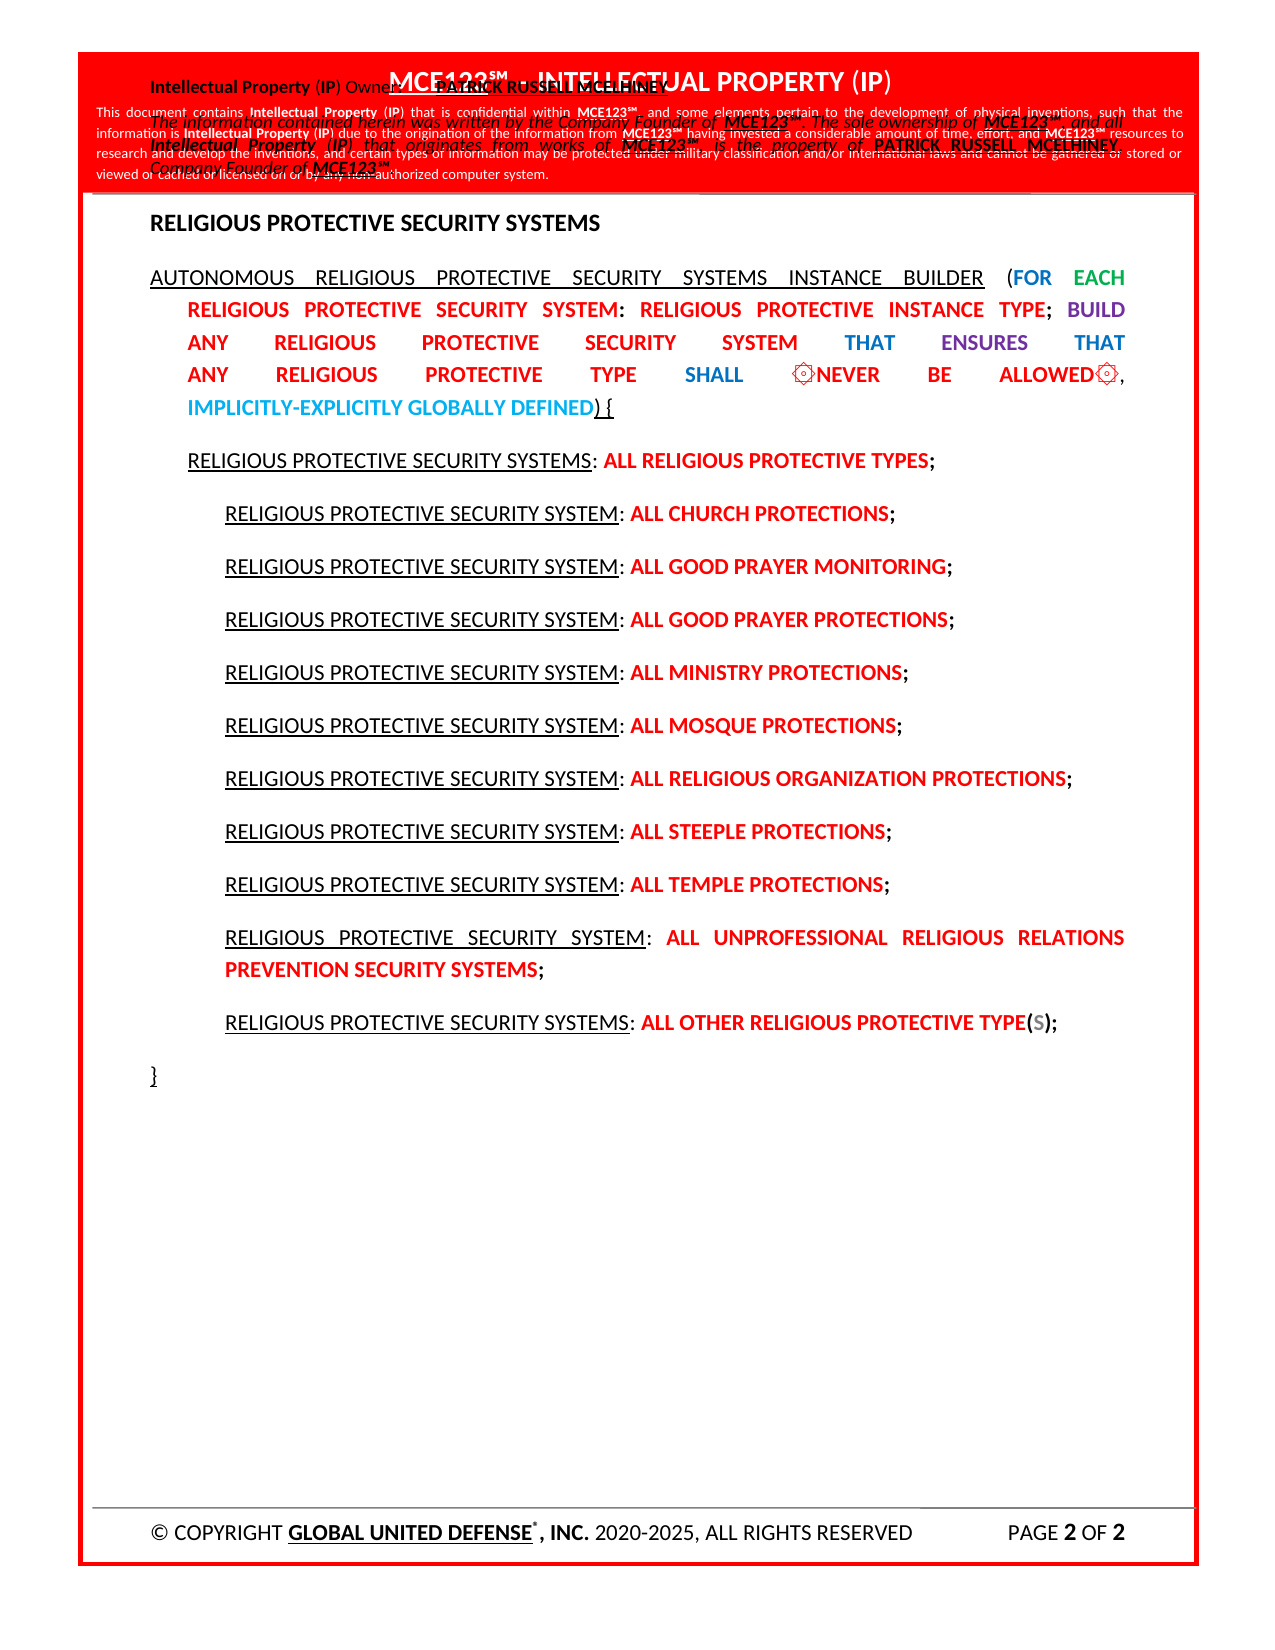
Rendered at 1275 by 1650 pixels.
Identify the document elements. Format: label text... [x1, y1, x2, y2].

text RELIGIOUS PROTECTIVE SECURITY SYSTEMS [150, 207, 1125, 238]
text AUTONOMOUS RELIGIOUS PROTECTIVE SECURITY SYSTEMS INSTANCE BUILDER (FOR EACH RELIGIOUS PROTECTIVE SECURITY SYSTEM: RELIGIOUS PROTECTIVE INSTANCE TYPE; BUILD ANY RELIGIOUS PROTECTIVE SECURITY SYSTEM THAT ENSURES THAT ANY RELIGIOUS PROTECTIVE TYPE SHALL ۞NEVER BE ALLOWED۞, IMPLICITLY-EXPLICITLY GLOBALLY DEFINED) { [150, 263, 1125, 421]
text } [150, 1062, 1125, 1089]
text RELIGIOUS PROTECTIVE SECURITY SYSTEM: ALL GOOD PRAYER MONITORING; [225, 552, 1125, 580]
text RELIGIOUS PROTECTIVE SECURITY SYSTEMS: ALL OTHER RELIGIOUS PROTECTIVE TYPE(S); [187, 1008, 1125, 1037]
text RELIGIOUS PROTECTIVE SECURITY SYSTEM: ALL CHURCH PROTECTIONS; [225, 499, 1125, 527]
text RELIGIOUS PROTECTIVE SECURITY SYSTEM: ALL MINISTRY PROTECTIONS; [225, 658, 1125, 686]
text RELIGIOUS PROTECTIVE SECURITY SYSTEMS: ALL RELIGIOUS PROTECTIVE TYPES; [187, 446, 1125, 474]
text RELIGIOUS PROTECTIVE SECURITY SYSTEM: ALL STEEPLE PROTECTIONS; [225, 817, 1125, 845]
text RELIGIOUS PROTECTIVE SECURITY SYSTEM: ALL TEMPLE PROTECTIONS; [225, 870, 1125, 898]
text RELIGIOUS PROTECTIVE SECURITY SYSTEM: ALL RELIGIOUS ORGANIZATION PROTECTIONS; [225, 764, 1125, 792]
text RELIGIOUS PROTECTIVE SECURITY SYSTEM: ALL UNPROFESSIONAL RELIGIOUS RELATIONS PREVENTION SECURITY SYSTEMS; [225, 923, 1125, 983]
text RELIGIOUS PROTECTIVE SECURITY SYSTEM: ALL GOOD PRAYER PROTECTIONS; [225, 605, 1125, 633]
text RELIGIOUS PROTECTIVE SECURITY SYSTEM: ALL MOSQUE PROTECTIONS; [225, 711, 1125, 739]
